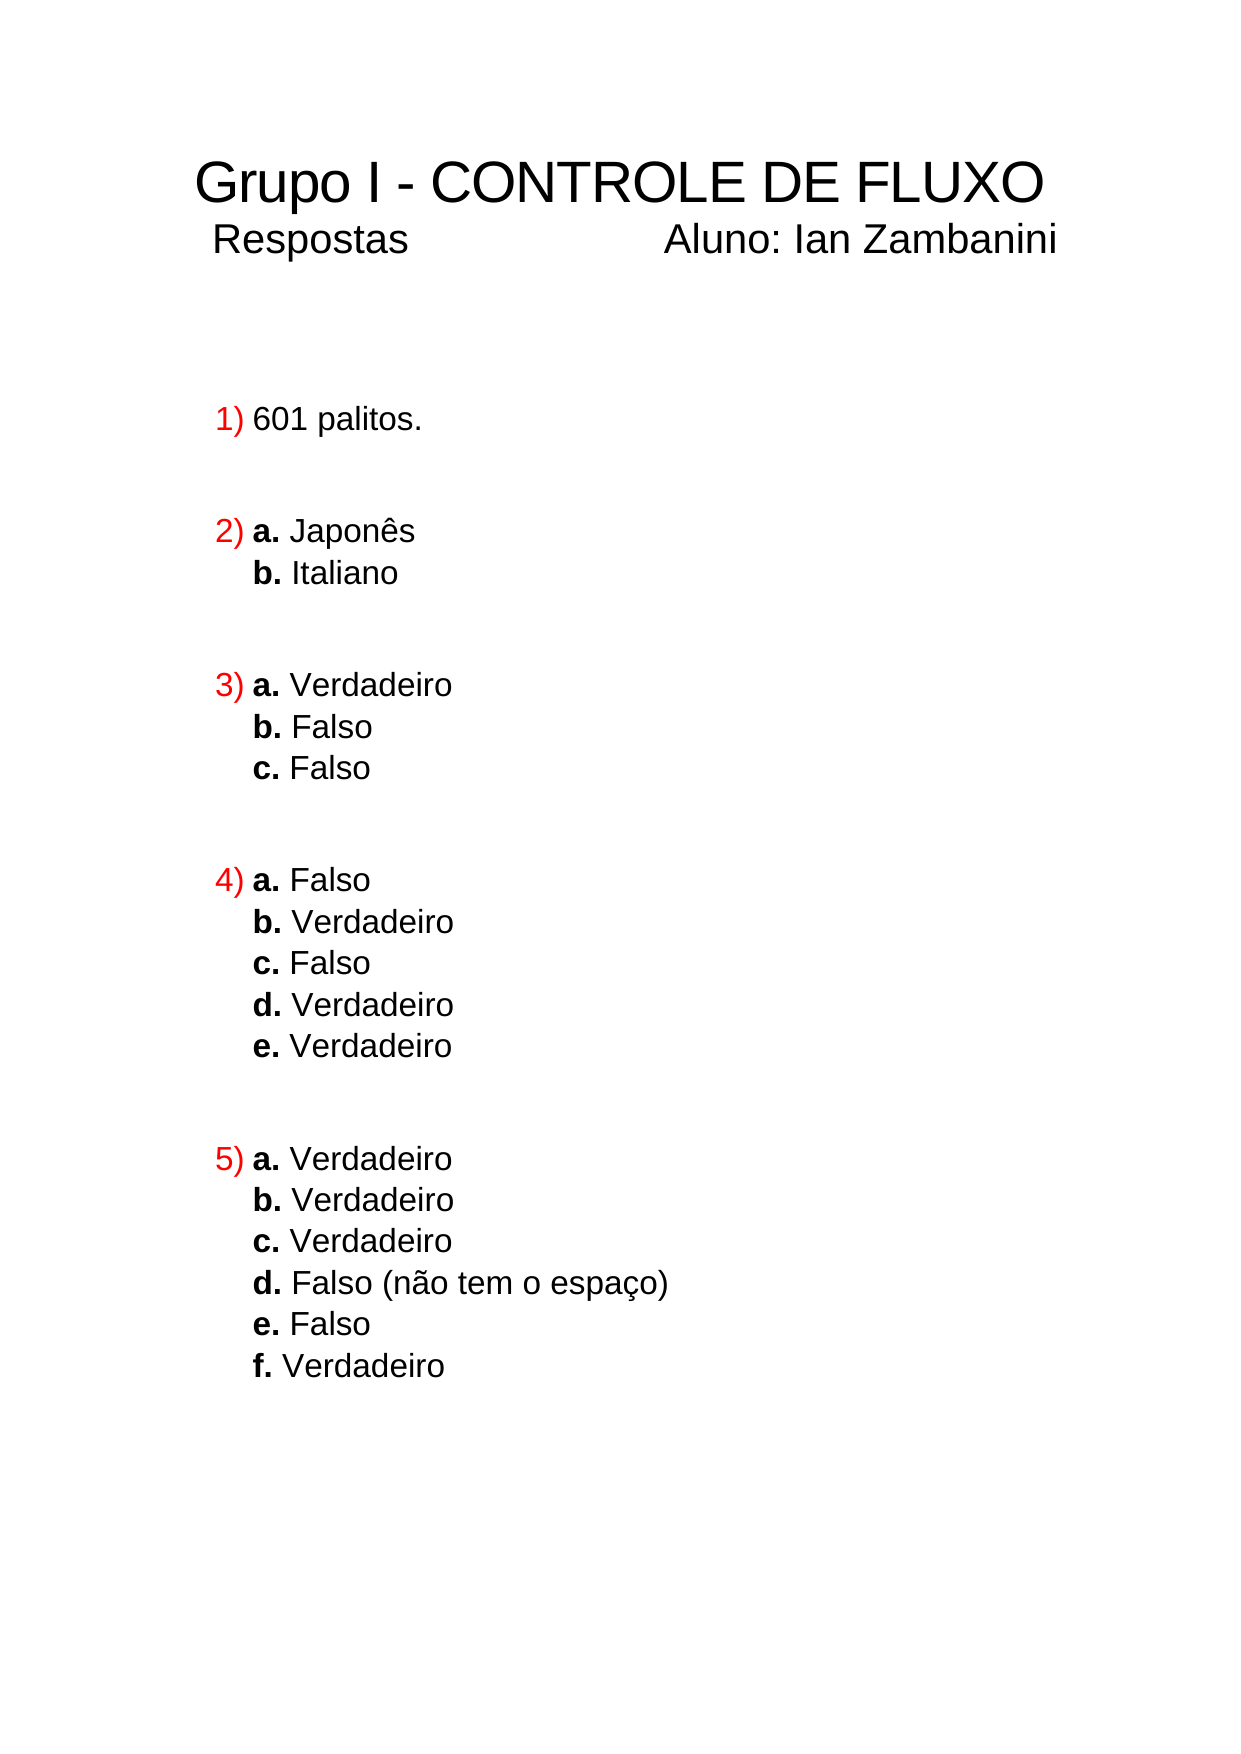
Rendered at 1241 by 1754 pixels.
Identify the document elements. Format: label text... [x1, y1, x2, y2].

list a. Japonês [215, 512, 1063, 550]
list 601 palitos. [215, 399, 1063, 509]
text Respostas Aluno: Ian Zambanini [177, 215, 1063, 263]
list c. Falso [252, 943, 1063, 982]
list e. Falso [252, 1304, 1063, 1343]
list b. Italiano [252, 553, 1063, 622]
list b. Verdadeiro [252, 1180, 1063, 1218]
list b. Verdadeiro [252, 902, 1063, 940]
list a. Verdadeiro [215, 665, 1063, 704]
title Grupo I - CONTROLE DE FLUXO [177, 148, 1063, 215]
list a. Falso [215, 861, 1063, 899]
list f. Verdadeiro [252, 1346, 1063, 1384]
list d. Falso (não tem o espaço) [252, 1263, 1063, 1301]
list b. Falso [252, 707, 1063, 745]
list c. Falso [252, 748, 1063, 858]
list c. Verdadeiro [252, 1222, 1063, 1260]
list a. Verdadeiro [215, 1139, 1063, 1177]
list e. Verdadeiro [252, 1026, 1063, 1136]
list d. Verdadeiro [252, 985, 1063, 1023]
